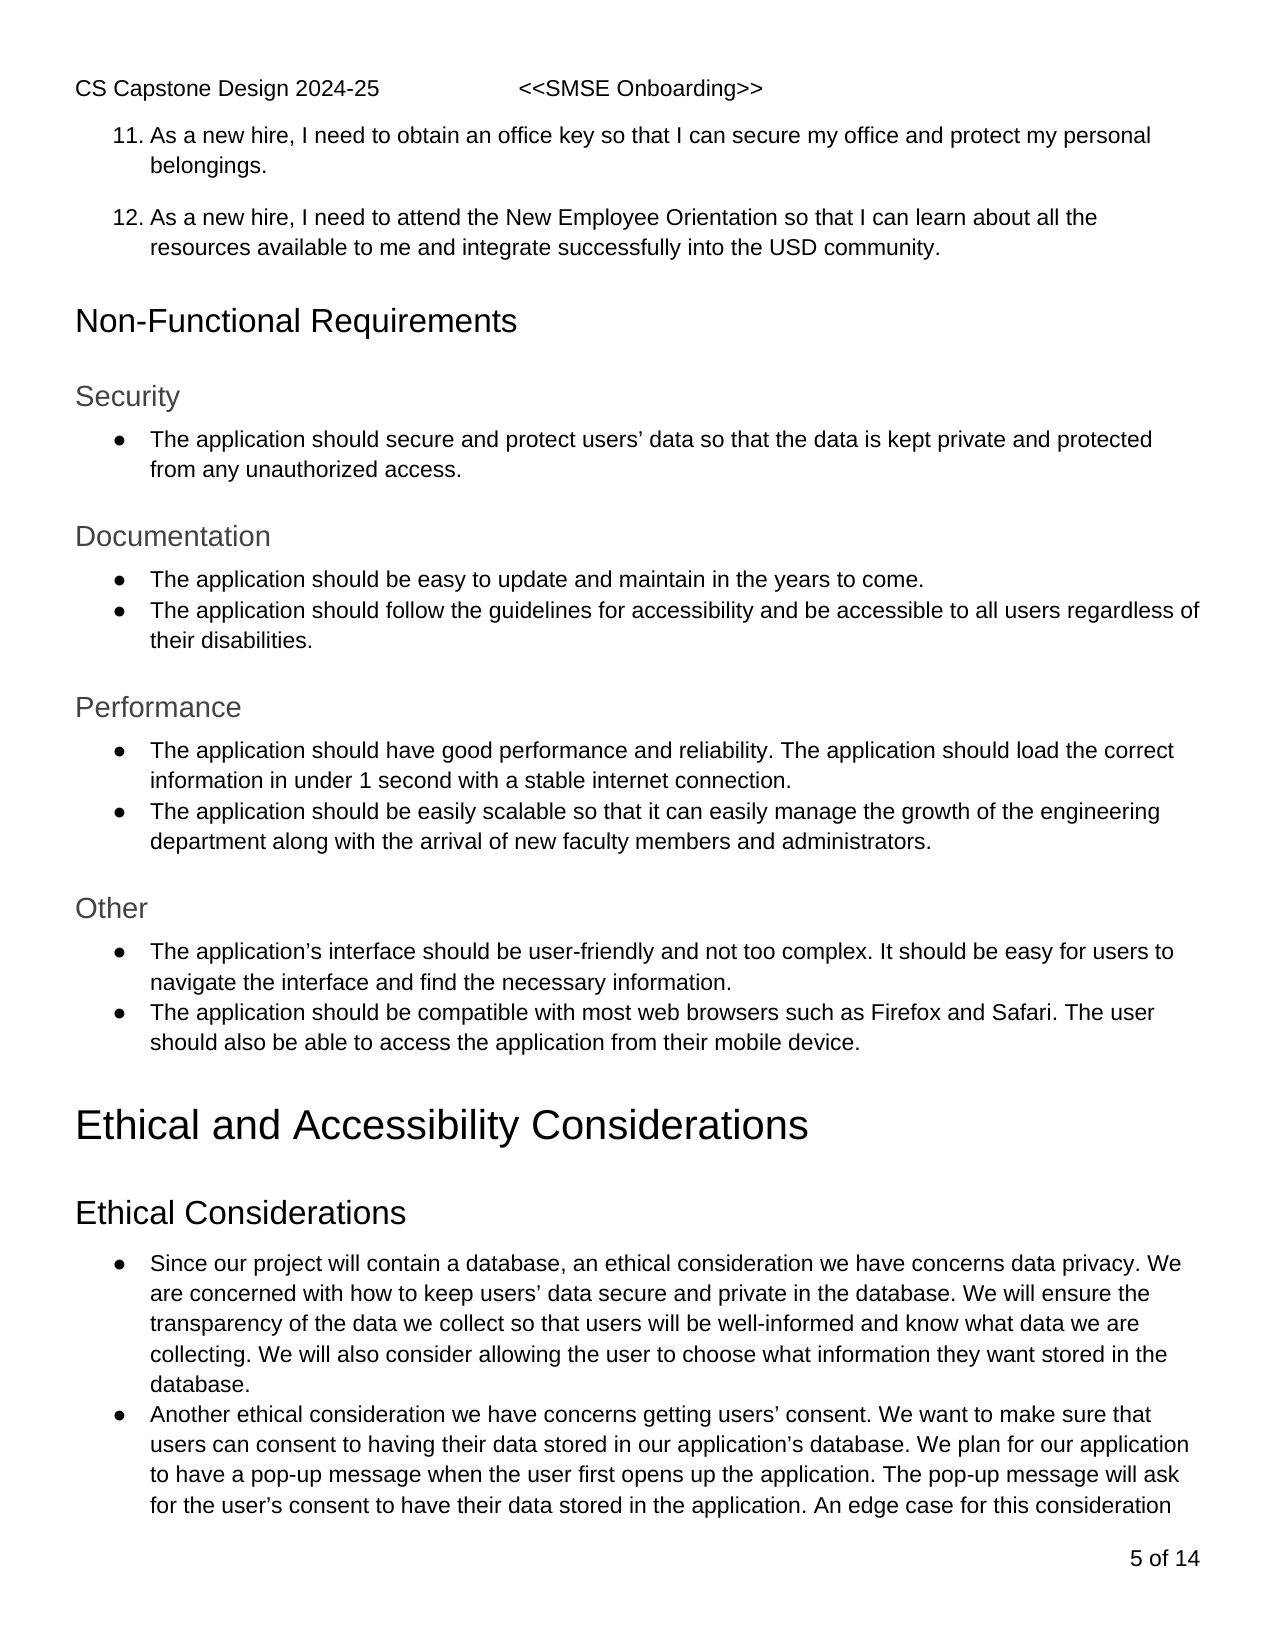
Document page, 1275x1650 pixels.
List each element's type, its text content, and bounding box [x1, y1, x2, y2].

list The application should have good performance and reliability. The application should load the correct information in under 1 second with a stable internet connection. [112, 737, 1200, 794]
list The application should be easy to update and maintain in the years to come. [112, 566, 1200, 593]
list The application should be compatible with most web browsers such as Firefox and Safari. The user should also be able to access the application from their mobile device. [112, 999, 1200, 1055]
list The application should follow the guidelines for accessibility and be accessible to all users regardless of their disabilities. [112, 597, 1200, 653]
subtitle Ethical Considerations [75, 1193, 1200, 1232]
subtitle Security [75, 379, 1200, 412]
subtitle Documentation [75, 519, 1200, 553]
list The application should be easily scalable so that it can easily manage the growth of the engineering department along with the arrival of new faculty members and administrators. [112, 798, 1200, 854]
subtitle Non-Functional Requirements [75, 301, 1200, 340]
subtitle Other [75, 891, 1200, 925]
subtitle Performance [75, 690, 1200, 724]
list As a new hire, I need to obtain an office key so that I can secure my office and protect my personal belongings. [112, 122, 1200, 179]
subtitle Ethical and Accessibility Considerations [75, 1101, 1200, 1149]
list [112, 1401, 1200, 1518]
list The application’s interface should be user-friendly and not too complex. It should be easy for users to navigate the interface and find the necessary information. [112, 938, 1200, 995]
list The application should secure and protect users’ data so that the data is kept private and protected from any unauthorized access. [112, 426, 1200, 482]
list Since our project will contain a database, an ethical consideration we have concerns data privacy. We are concerned with how to keep users’ data secure and private in the database. We will ensure the transparency of the data we collect so that users will be well-informed and know what data we are collecting. We will also consider allowing the user to choose what information they want stored in the database. [112, 1250, 1200, 1397]
list As a new hire, I need to attend the New Employee Orientation so that I can learn about all the resources available to me and integrate successfully into the USD community. [112, 203, 1200, 260]
